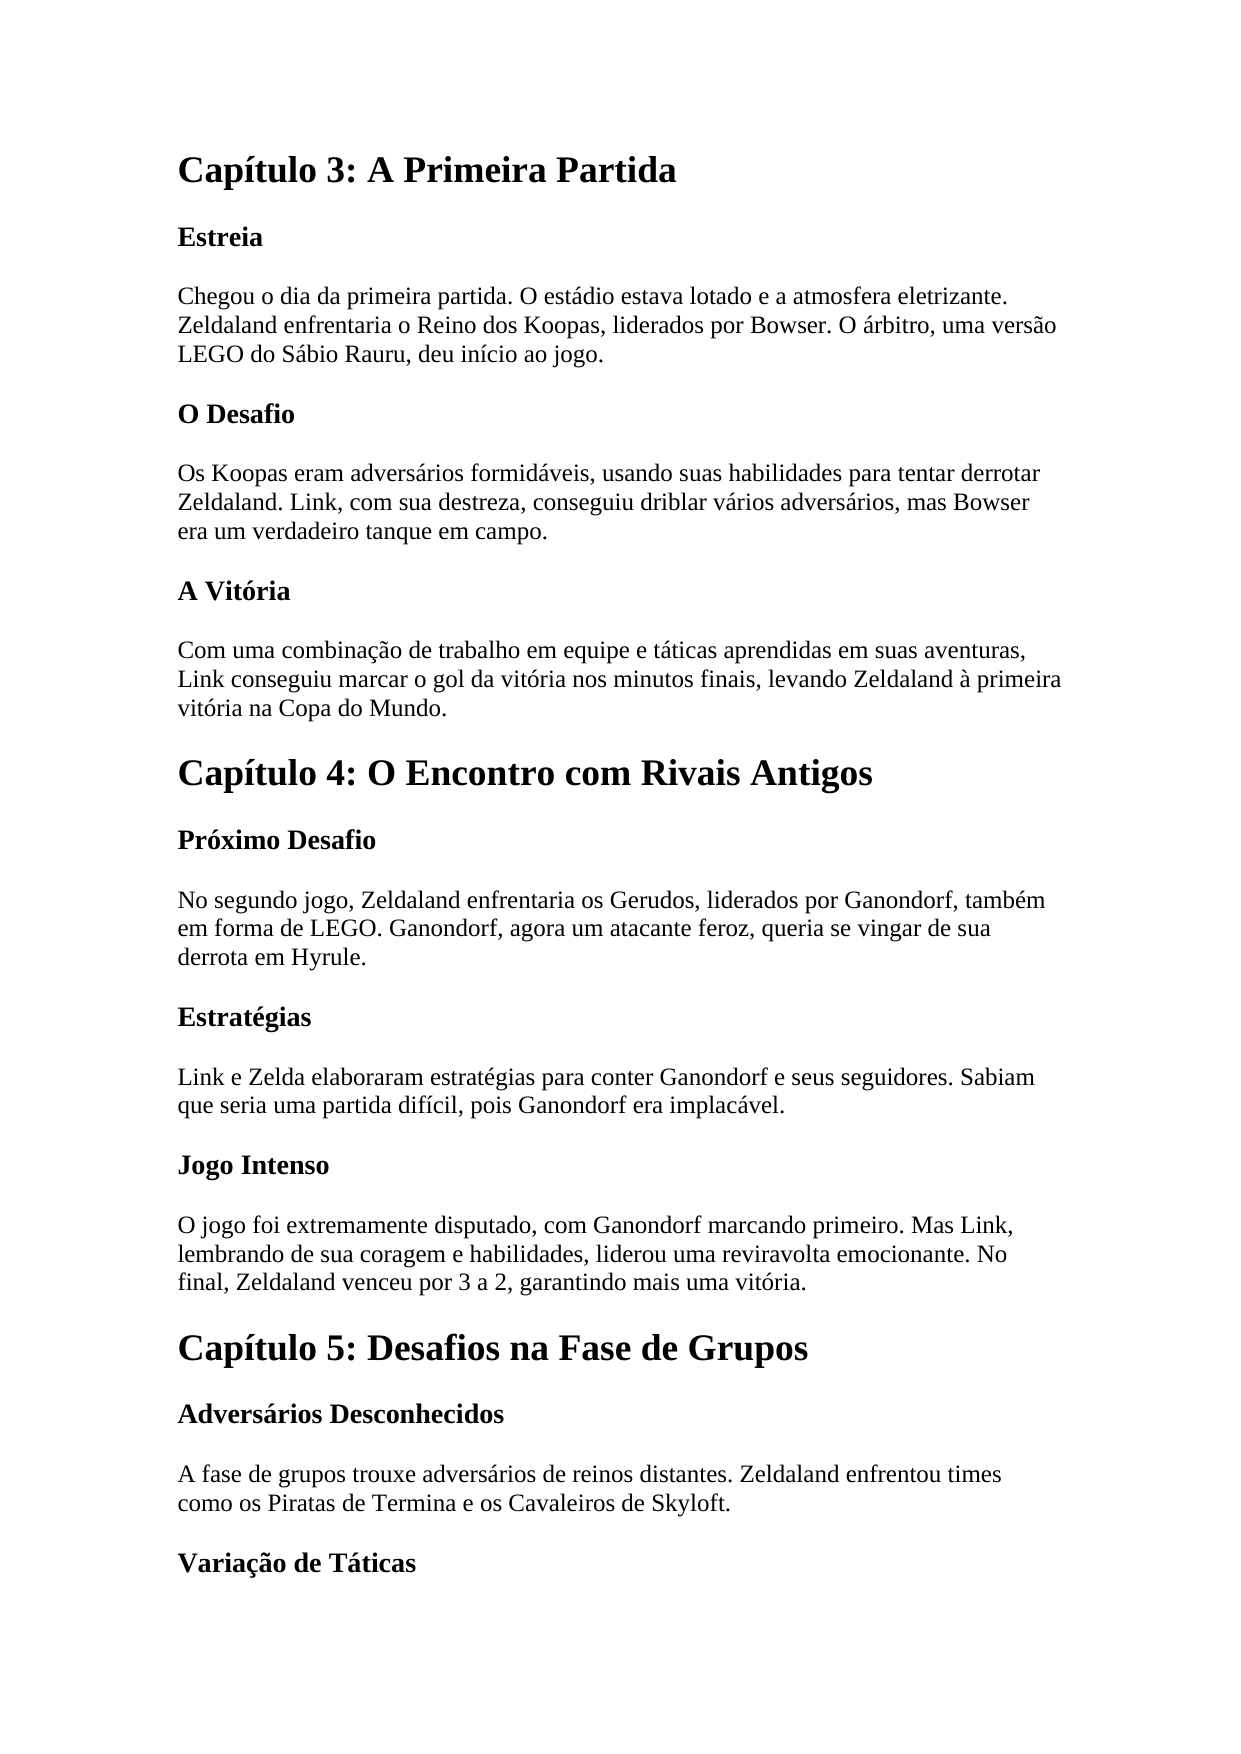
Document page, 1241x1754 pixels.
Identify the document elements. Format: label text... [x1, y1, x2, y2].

text No segundo jogo, Zeldaland enfrentaria os Gerudos, liderados por Ganondorf, também em forma de LEGO. Ganondorf, agora um atacante feroz, queria se vingar de sua derrota em Hyrule. [177, 885, 1063, 971]
text A fase de grupos trouxe adversários de reinos distantes. Zeldaland enfrentou times como os Piratas de Termina e os Cavaleiros de Skyloft. [177, 1459, 1063, 1517]
text O Desafio [177, 397, 1063, 429]
text Capítulo 4: O Encontro com Rivais Antigos [177, 751, 1063, 794]
text Capítulo 5: Desafios na Fase de Grupos [177, 1325, 1063, 1368]
text Próximo Desafio [177, 823, 1063, 856]
text Estratégias [177, 1000, 1063, 1032]
text Capítulo 3: A Primeira Partida [177, 148, 1063, 191]
text Jogo Intenso [177, 1148, 1063, 1181]
text Variação de Táticas [177, 1546, 1063, 1578]
text Adversários Desconhecidos [177, 1398, 1063, 1430]
text Chegou o dia da primeira partida. O estádio estava lotado e a atmosfera eletrizante. Zeldaland enfrentaria o Reino dos Koopas, liderados por Bowser. O árbitro, uma versão LEGO do Sábio Rauru, deu início ao jogo. [177, 281, 1063, 368]
text Link e Zelda elaboraram estratégias para conter Ganondorf e seus seguidores. Sabiam que seria uma partida difícil, pois Ganondorf era implacável. [177, 1062, 1063, 1119]
text Estreia [177, 220, 1063, 252]
text Os Koopas eram adversários formidáveis, usando suas habilidades para tentar derrotar Zeldaland. Link, com sua destreza, conseguiu driblar vários adversários, mas Bowser era um verdadeiro tanque em campo. [177, 458, 1063, 545]
text O jogo foi extremamente disputado, com Ganondorf marcando primeiro. Mas Link, lembrando de sua coragem e habilidades, liderou uma reviravolta emocionante. No final, Zeldaland venceu por 3 a 2, garantindo mais uma vitória. [177, 1210, 1063, 1296]
text A Vitória [177, 574, 1063, 606]
text Com uma combinação de trabalho em equipe e táticas aprendidas em suas aventuras, Link conseguiu marcar o gol da vitória nos minutos finais, levando Zeldaland à primeira vitória na Copa do Mundo. [177, 635, 1063, 722]
